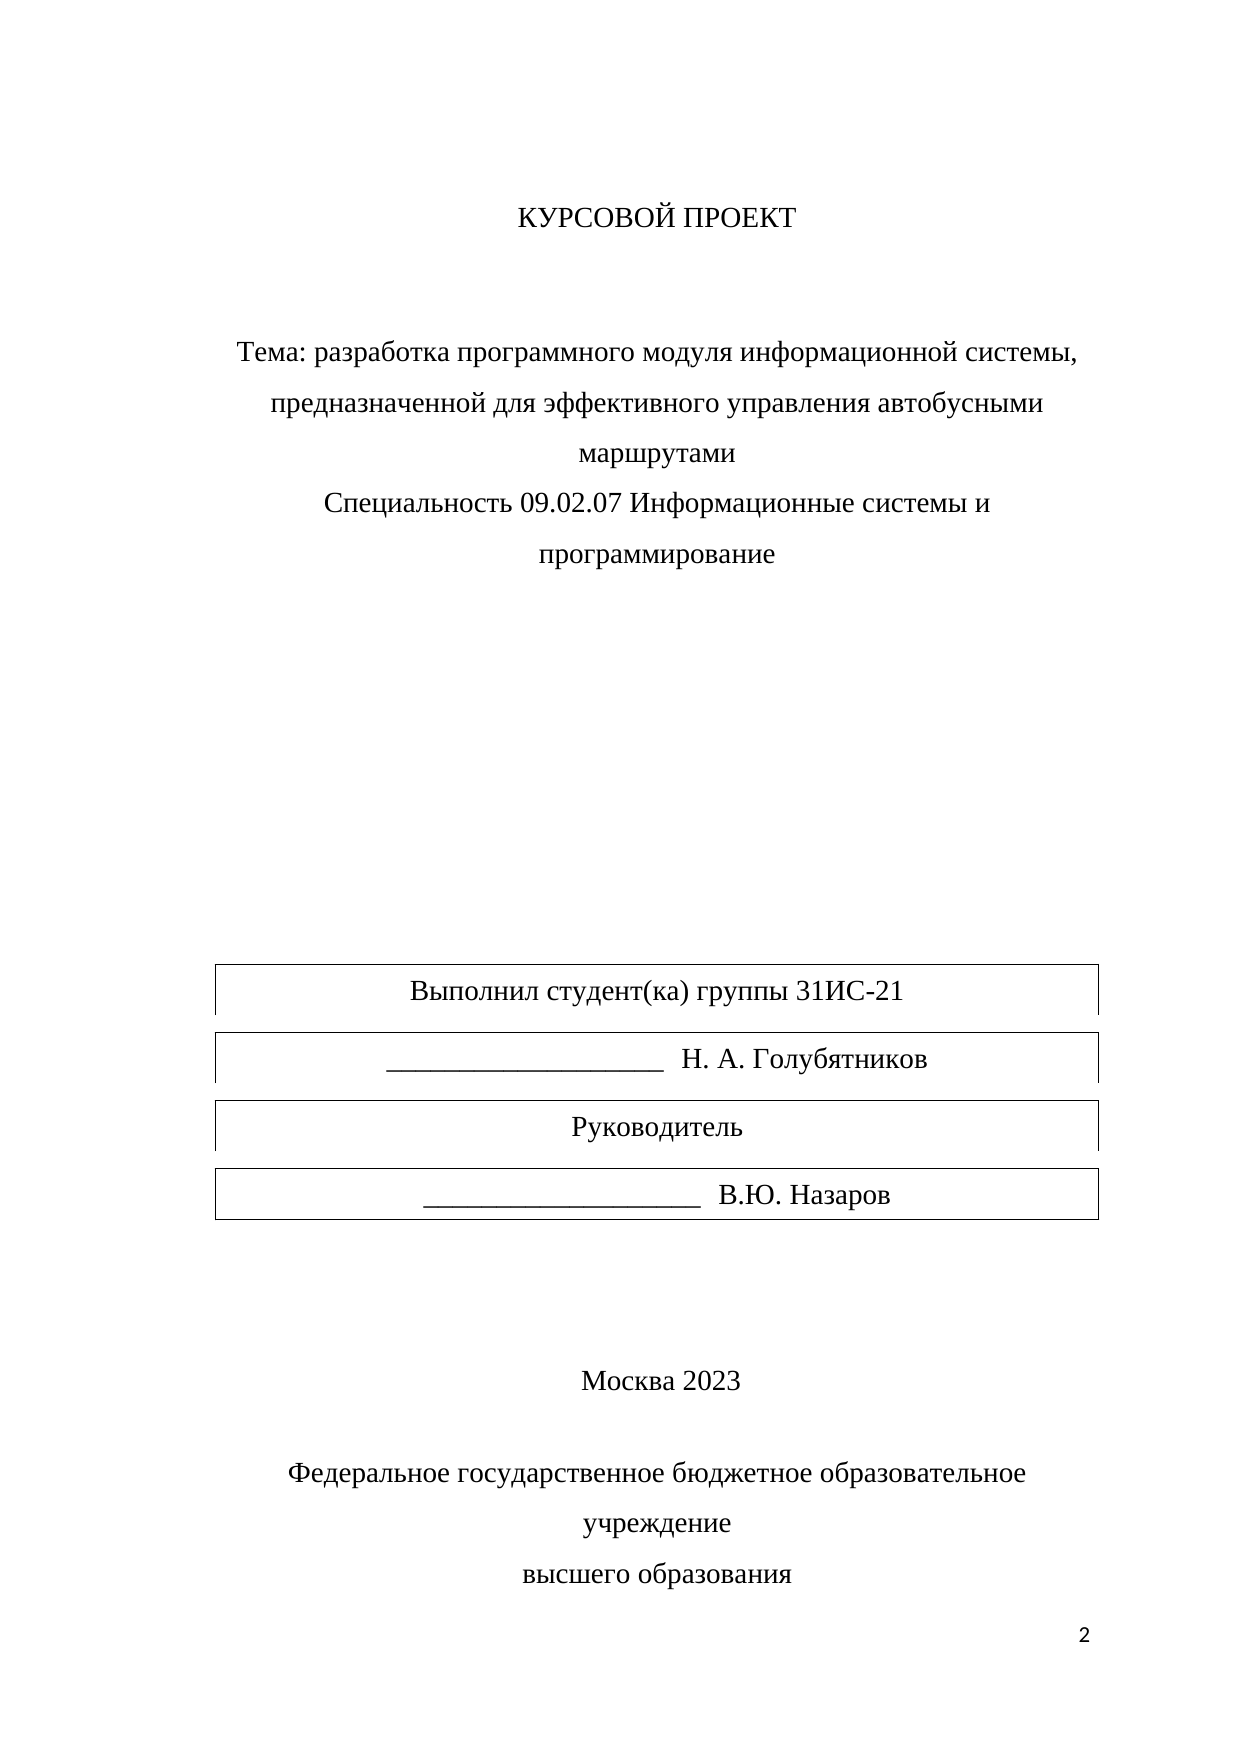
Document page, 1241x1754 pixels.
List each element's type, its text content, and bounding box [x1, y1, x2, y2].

text Выполнил студент(ка) группы 31ИС-21 [216, 965, 1098, 1015]
text Федеральное государственное бюджетное образовательное учреждение [224, 1455, 1090, 1539]
text ___________________ Н. А. Голубятников [216, 1033, 1098, 1083]
text Специальность 09.02.07 Информационные системы и программирование [224, 486, 1090, 569]
text Тема: разработка программного модуля информационной системы, предназначенной для эффективного управления автобусными маршрутами [224, 334, 1090, 469]
text Руководитель [216, 1101, 1098, 1151]
text ___________________ В.Ю. Назаров [216, 1169, 1098, 1219]
text высшего образования [224, 1556, 1090, 1589]
text КУРСОВОЙ ПРОЕКТ [224, 200, 1090, 234]
text Москва 2023 [224, 1363, 1090, 1397]
